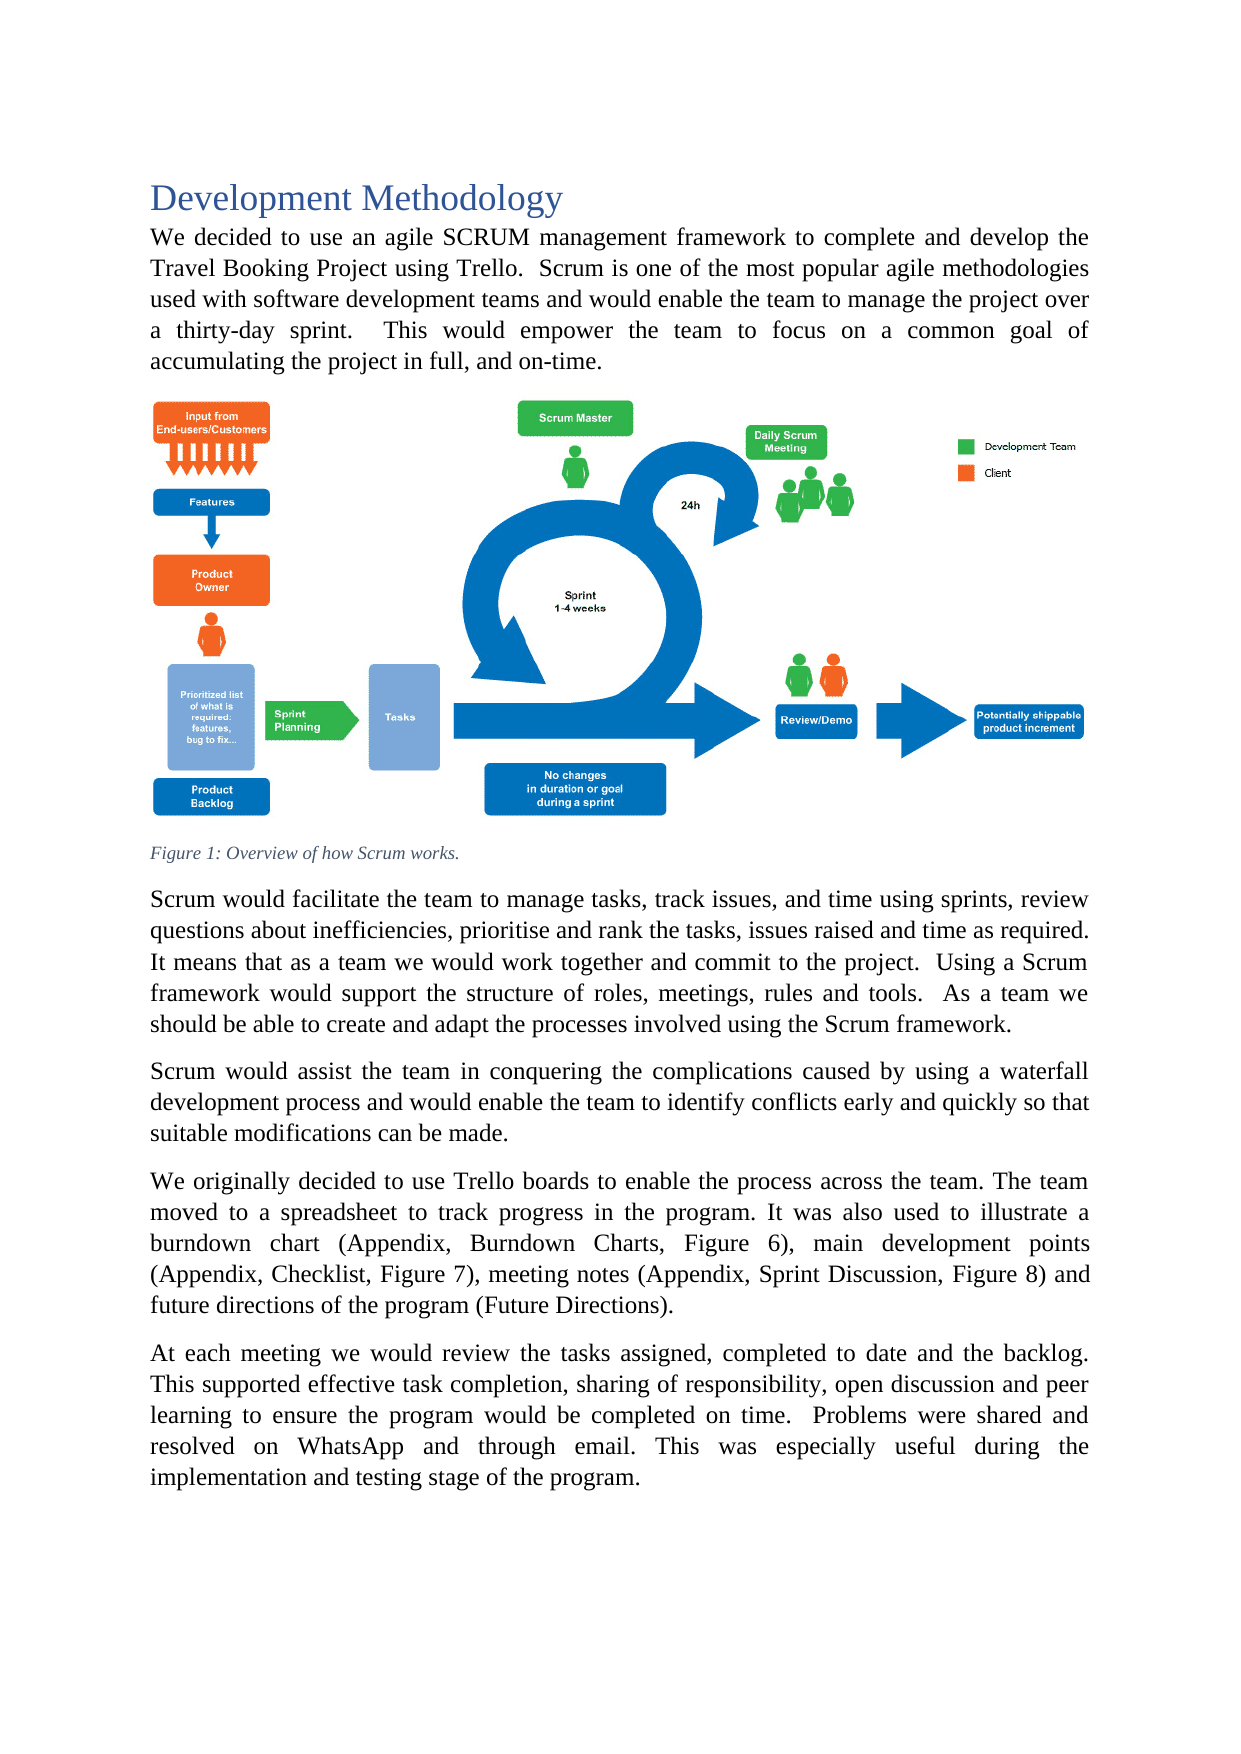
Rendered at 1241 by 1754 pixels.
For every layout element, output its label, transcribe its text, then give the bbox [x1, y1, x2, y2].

text Scrum would facilitate the team to manage tasks, track issues, and time using sprints, review questions about inefficiencies, prioritise and rank the tasks, issues raised and time as required. It means that as a team we would work together and commit to the project. Using a Scrum framework would support the structure of roles, meetings, rules and tools. As a team we should be able to create and adapt the processes involved using the Scrum framework. [150, 884, 1090, 1037]
subtitle Development Methodology [150, 175, 1090, 218]
text Scrum would assist the team in conquering the complications caused by using a waterfall development process and would enable the team to identify conflicts early and quickly so that suitable modifications can be made. [150, 1056, 1090, 1147]
picture [150, 393, 1090, 824]
text We originally decided to use Trello boards to enable the process across the team. The team moved to a spreadsheet to track progress in the program. It was also used to illustrate a burndown chart (Appendix, Burndown Charts, Figure 2), main development points (Appendix, Checklist, Figure 3), meeting notes (Appendix, Sprint Discussion, Figure 4) and future directions of the program (Future Directions). [150, 1166, 1090, 1319]
text We decided to use an agile SCRUM management framework to complete and develop the Travel Booking Project using Trello. Scrum is one of the most popular agile methodologies used with software development teams and would enable the team to manage the project over a thirty-day sprint. This would empower the team to focus on a common goal of accumulating the project in full, and on-time. [150, 222, 1090, 374]
text At each meeting we would review the tasks assigned, completed to date and the backlog. This supported effective task completion, sharing of responsibility, open discussion and peer learning to ensure the program would be completed on time. Problems were shared and resolved on WhatsApp and through email. This was especially useful during the implementation and testing stage of the program. [150, 1338, 1090, 1491]
